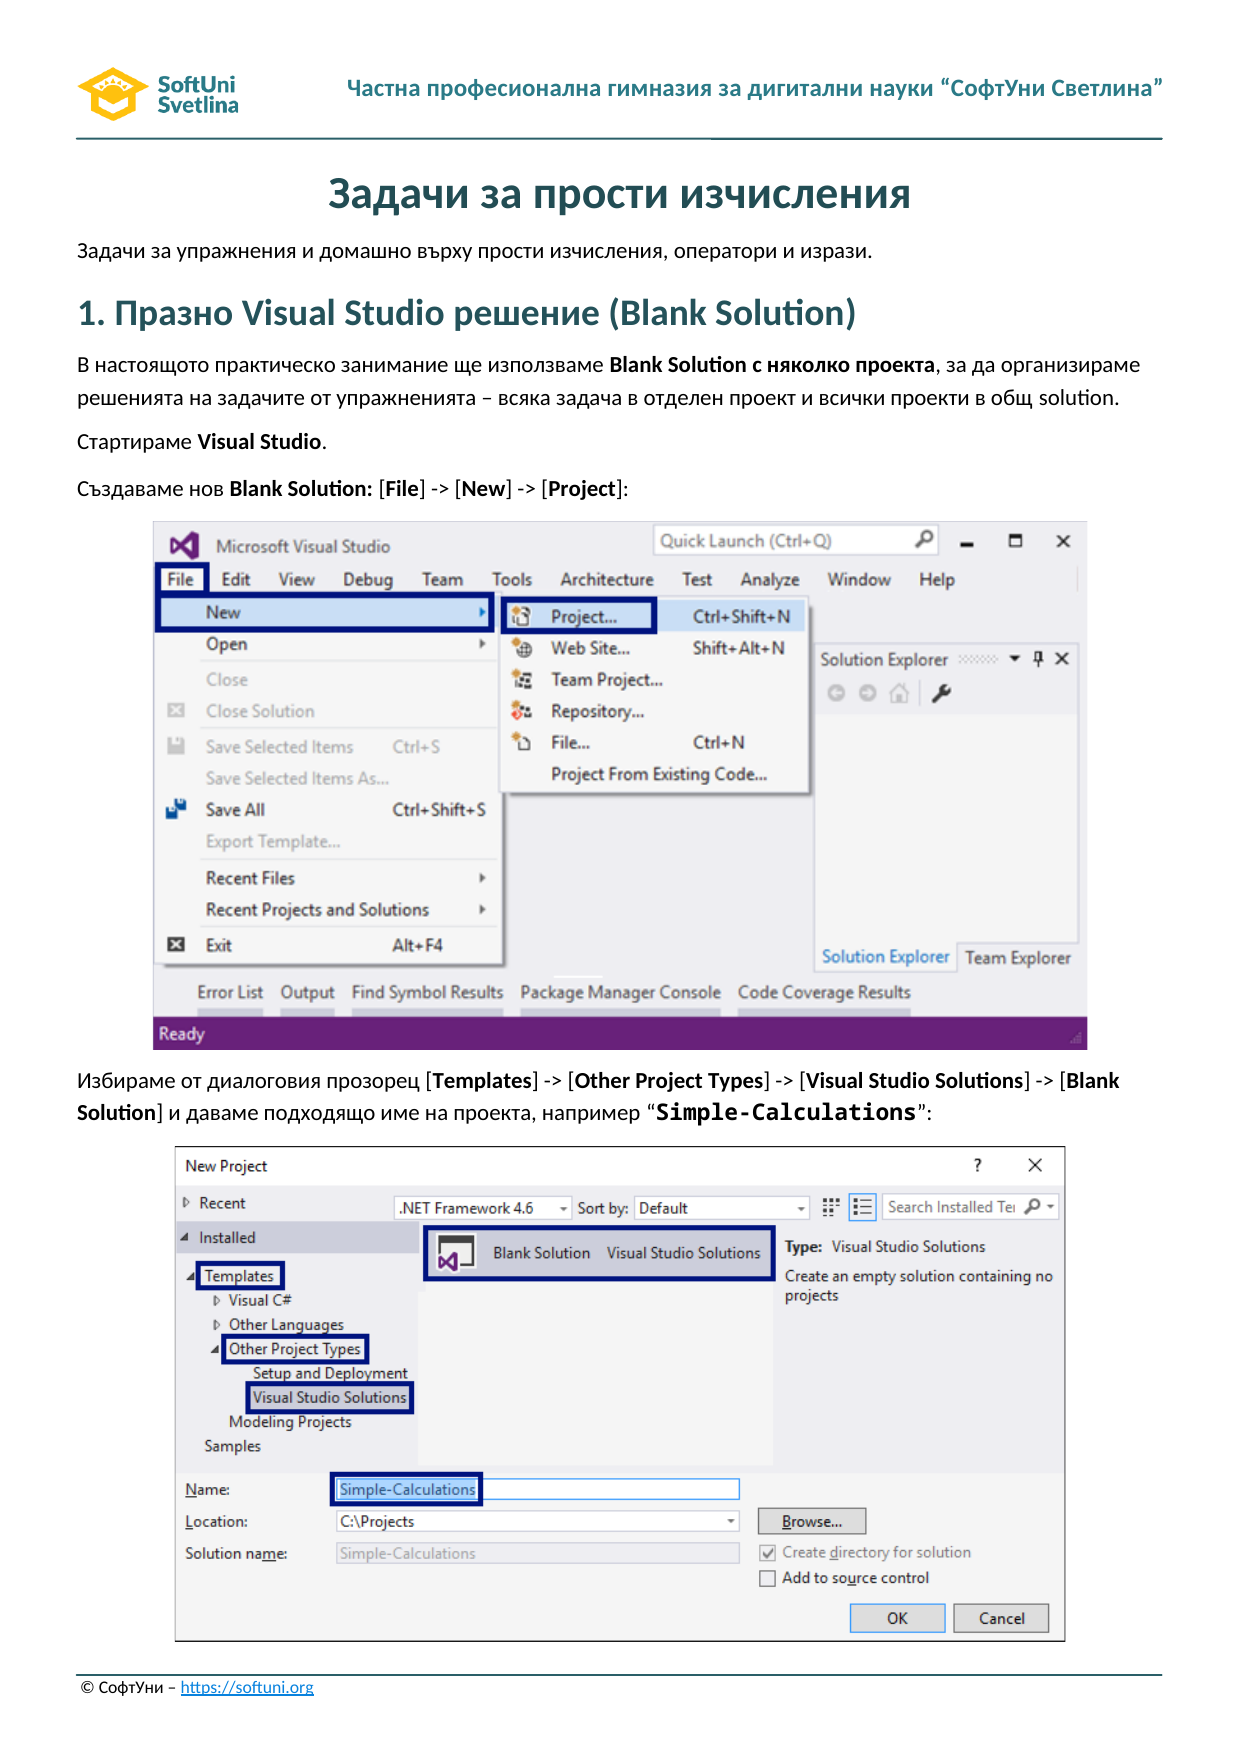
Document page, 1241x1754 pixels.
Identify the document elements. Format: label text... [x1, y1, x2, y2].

text Избираме от диалоговия прозорец [Templates] -> [Other Project Types] -> [Visual Studio Solutions] -> [Blank Solution] и даваме подходящо име на проекта, например “Simple-Calculations”: [77, 1066, 1163, 1128]
subtitle Задачи за прости изчисления [77, 164, 1163, 220]
subtitle Празно Visual Studio решение (Blank Solution) [77, 289, 1163, 335]
picture [174, 1146, 1066, 1642]
text В настоящото практическо занимание ще използваме Blank Solution с няколко проекта, за да организираме решенията на задачите от упражненията – всяка задача в отделен проект и всички проекти в общ solution. [77, 350, 1163, 411]
picture [152, 521, 1088, 1050]
text Задачи за упражнения и домашно върху прости изчисления, оператори и изрази. [77, 236, 1163, 264]
text Създаваме нов Blank Solution: [File] -> [New] -> [Project]: [77, 474, 1163, 502]
text Стартираме Visual Studio. [77, 427, 1163, 455]
picture [77, 67, 239, 121]
